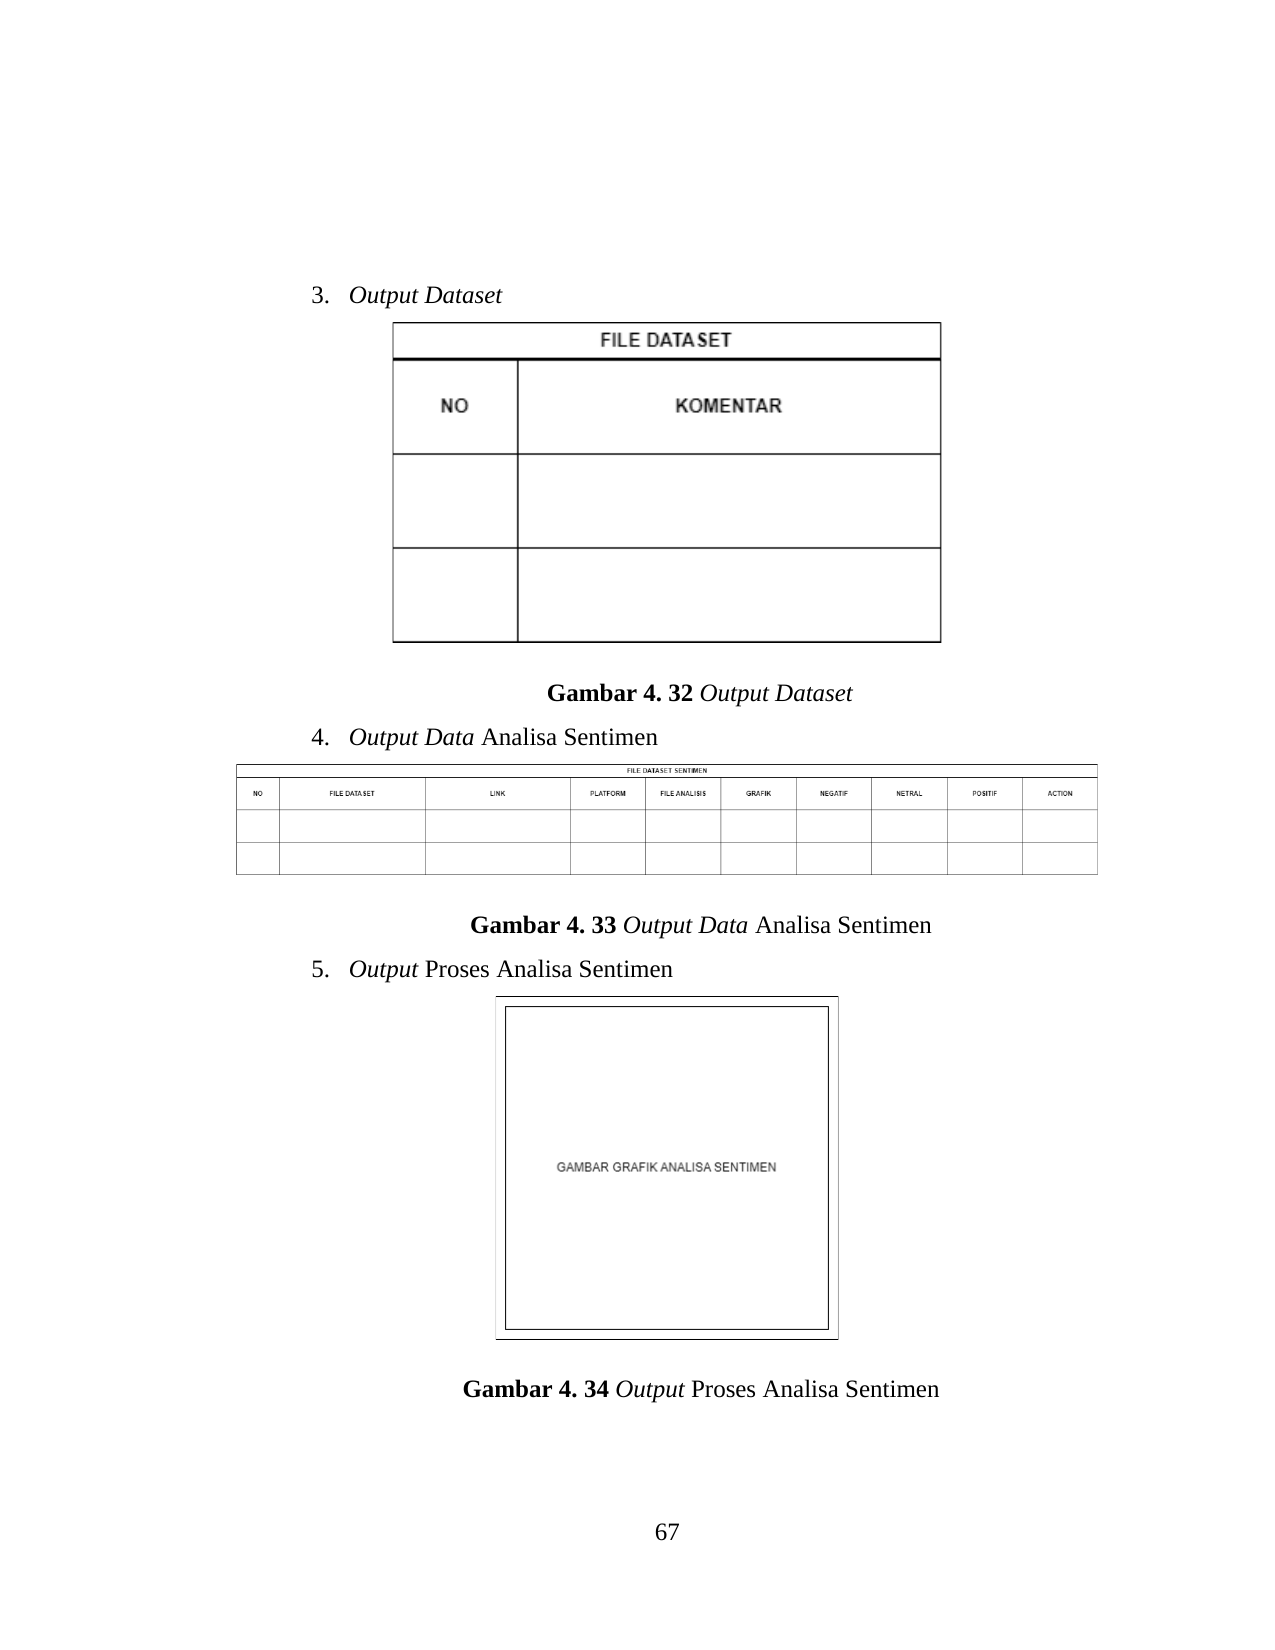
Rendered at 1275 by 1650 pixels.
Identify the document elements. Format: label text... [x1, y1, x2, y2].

list Output Proses Analisa Sentimen [311, 954, 1098, 982]
picture [392, 322, 942, 643]
list Output Dataset [311, 280, 1098, 308]
picture [236, 764, 1098, 875]
text Gambar 4. 34 Output Proses Analisa Sentimen [274, 1374, 1053, 1403]
list Output Data Analisa Sentimen [311, 722, 1098, 750]
text Gambar 4. 33 Output Data Analisa Sentimen [274, 910, 1053, 939]
text Gambar 4. 32 Output Dataset [274, 678, 1053, 707]
picture [495, 996, 839, 1340]
